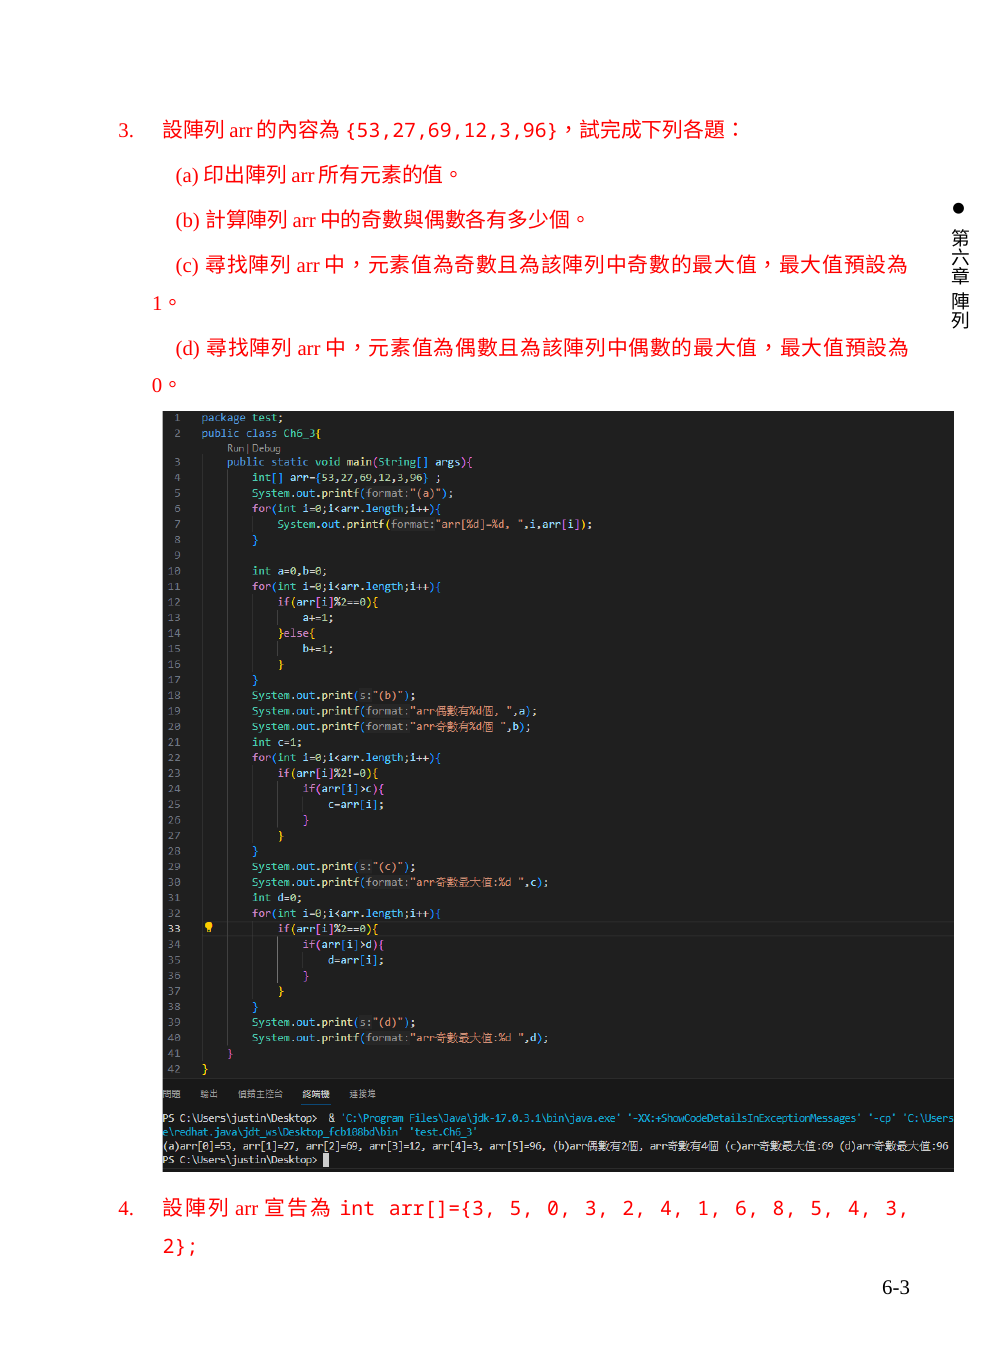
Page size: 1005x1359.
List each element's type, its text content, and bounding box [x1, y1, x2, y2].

text 設陣列arr宣告為 int arr[]={3, 5, 0, 3, 2, 4, 1, 6, 8, 5, 4, 3, 2}; [118, 1184, 909, 1259]
text 設陣列arr的內容為 {53,27,69,12,3,96}，試完成下列各題： [118, 106, 909, 144]
text (a) 印出陣列arr所有元素的值。 [152, 151, 909, 189]
text (b) 計算陣列arr中的奇數與偶數各有多少個。 [152, 196, 909, 234]
picture [162, 411, 954, 1172]
text (c) 尋找陣列arr中，元素值為奇數且為該陣列中奇數的最大值，最大值預設為1。 [152, 241, 909, 316]
text (d) 尋找陣列arr中，元素值為偶數且為該陣列中偶數的最大值，最大值預設為0。 [152, 324, 909, 399]
